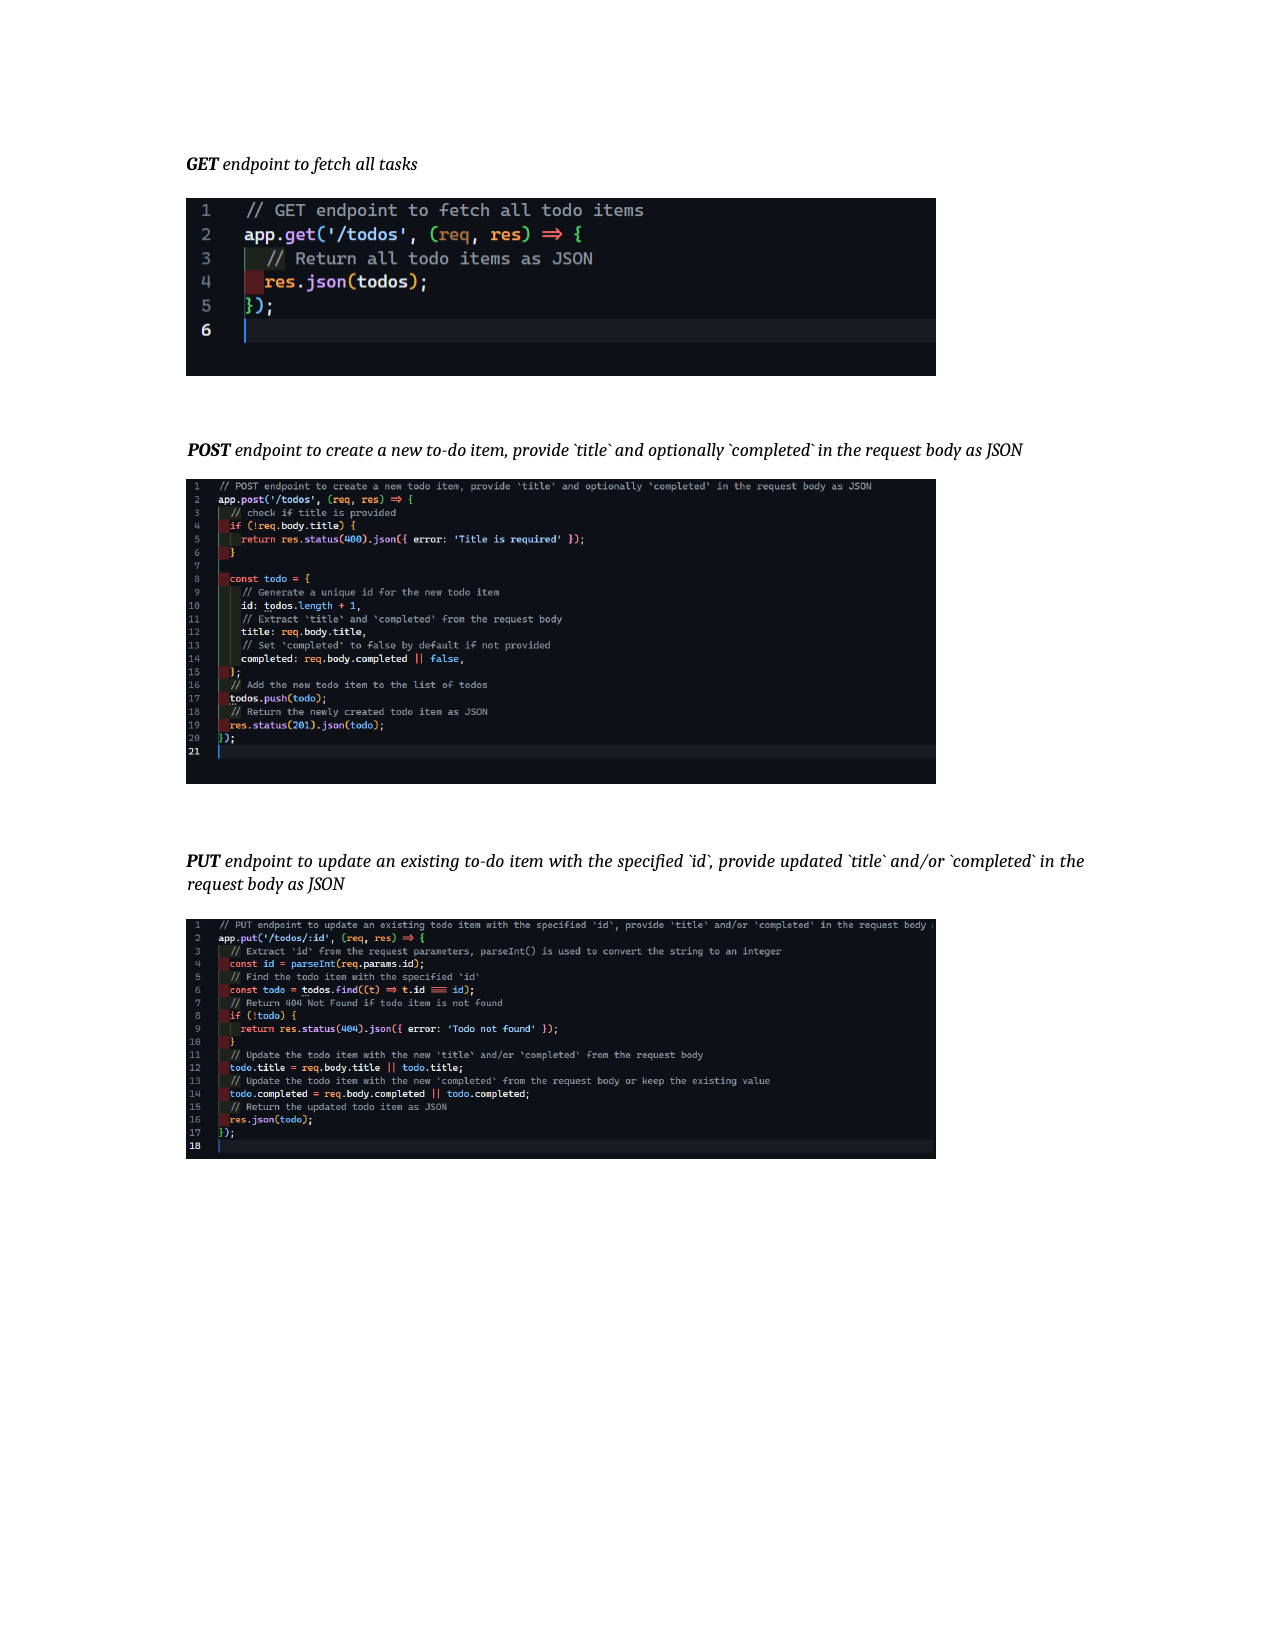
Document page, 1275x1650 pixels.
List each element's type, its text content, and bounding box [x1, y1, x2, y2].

picture [186, 198, 936, 376]
picture [186, 479, 936, 784]
text GET endpoint to fetch all tasks [186, 153, 1088, 175]
picture [186, 919, 936, 1159]
text POST endpoint to create a new to-do item, provide `title` and optionally `completed` in the request body as JSON [187, 439, 1088, 461]
text PUT endpoint to update an existing to-do item with the specified `id`, provide updated `title` and/or `completed` in the request body as JSON [186, 850, 1088, 895]
